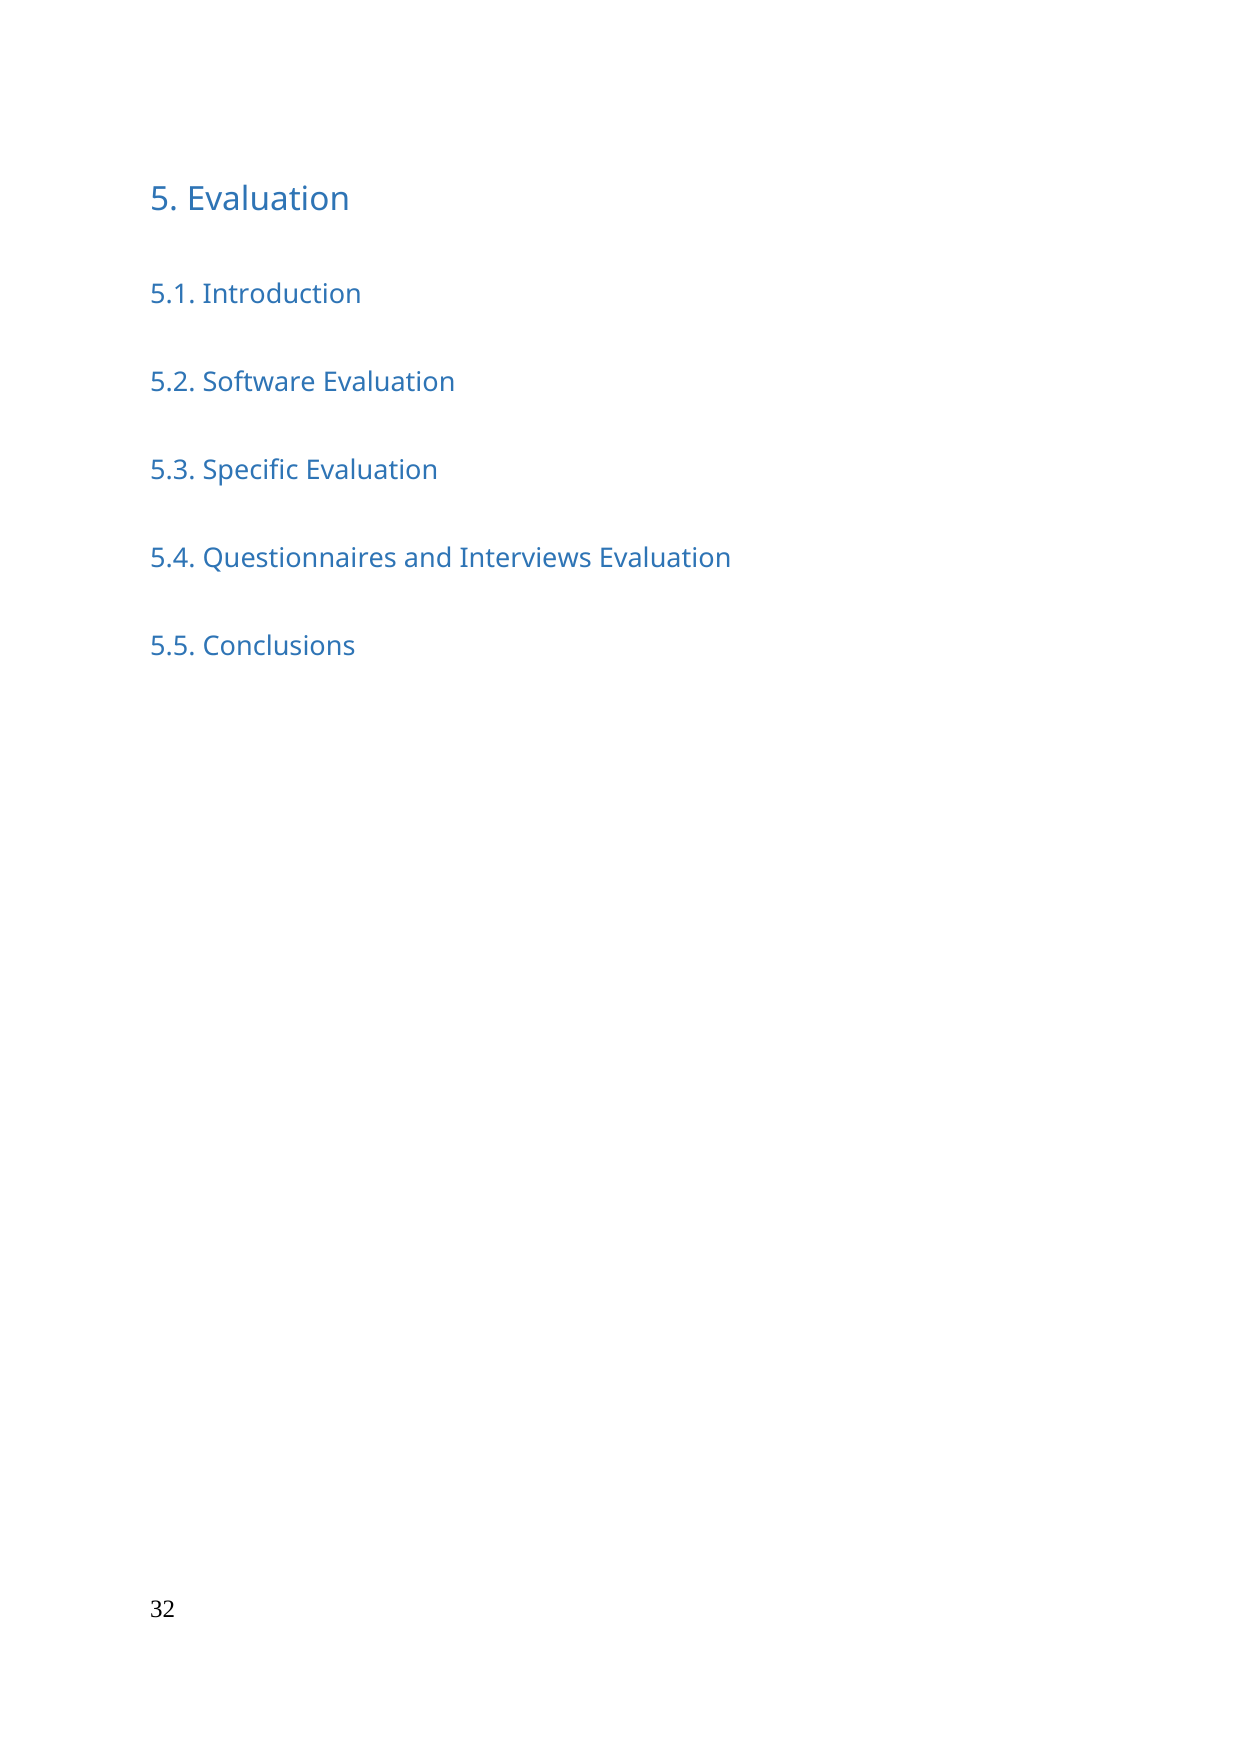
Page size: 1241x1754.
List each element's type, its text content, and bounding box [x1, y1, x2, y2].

subtitle 5.2. Software Evaluation [150, 362, 1090, 399]
subtitle 5.1. Introduction [150, 274, 1090, 311]
subtitle 5.5. Conclusions [150, 626, 1090, 663]
subtitle 5.3. Specific Evaluation [150, 450, 1090, 487]
subtitle 5.4. Questionnaires and Interviews Evaluation [150, 538, 1090, 575]
subtitle 5. Evaluation [150, 175, 1090, 220]
